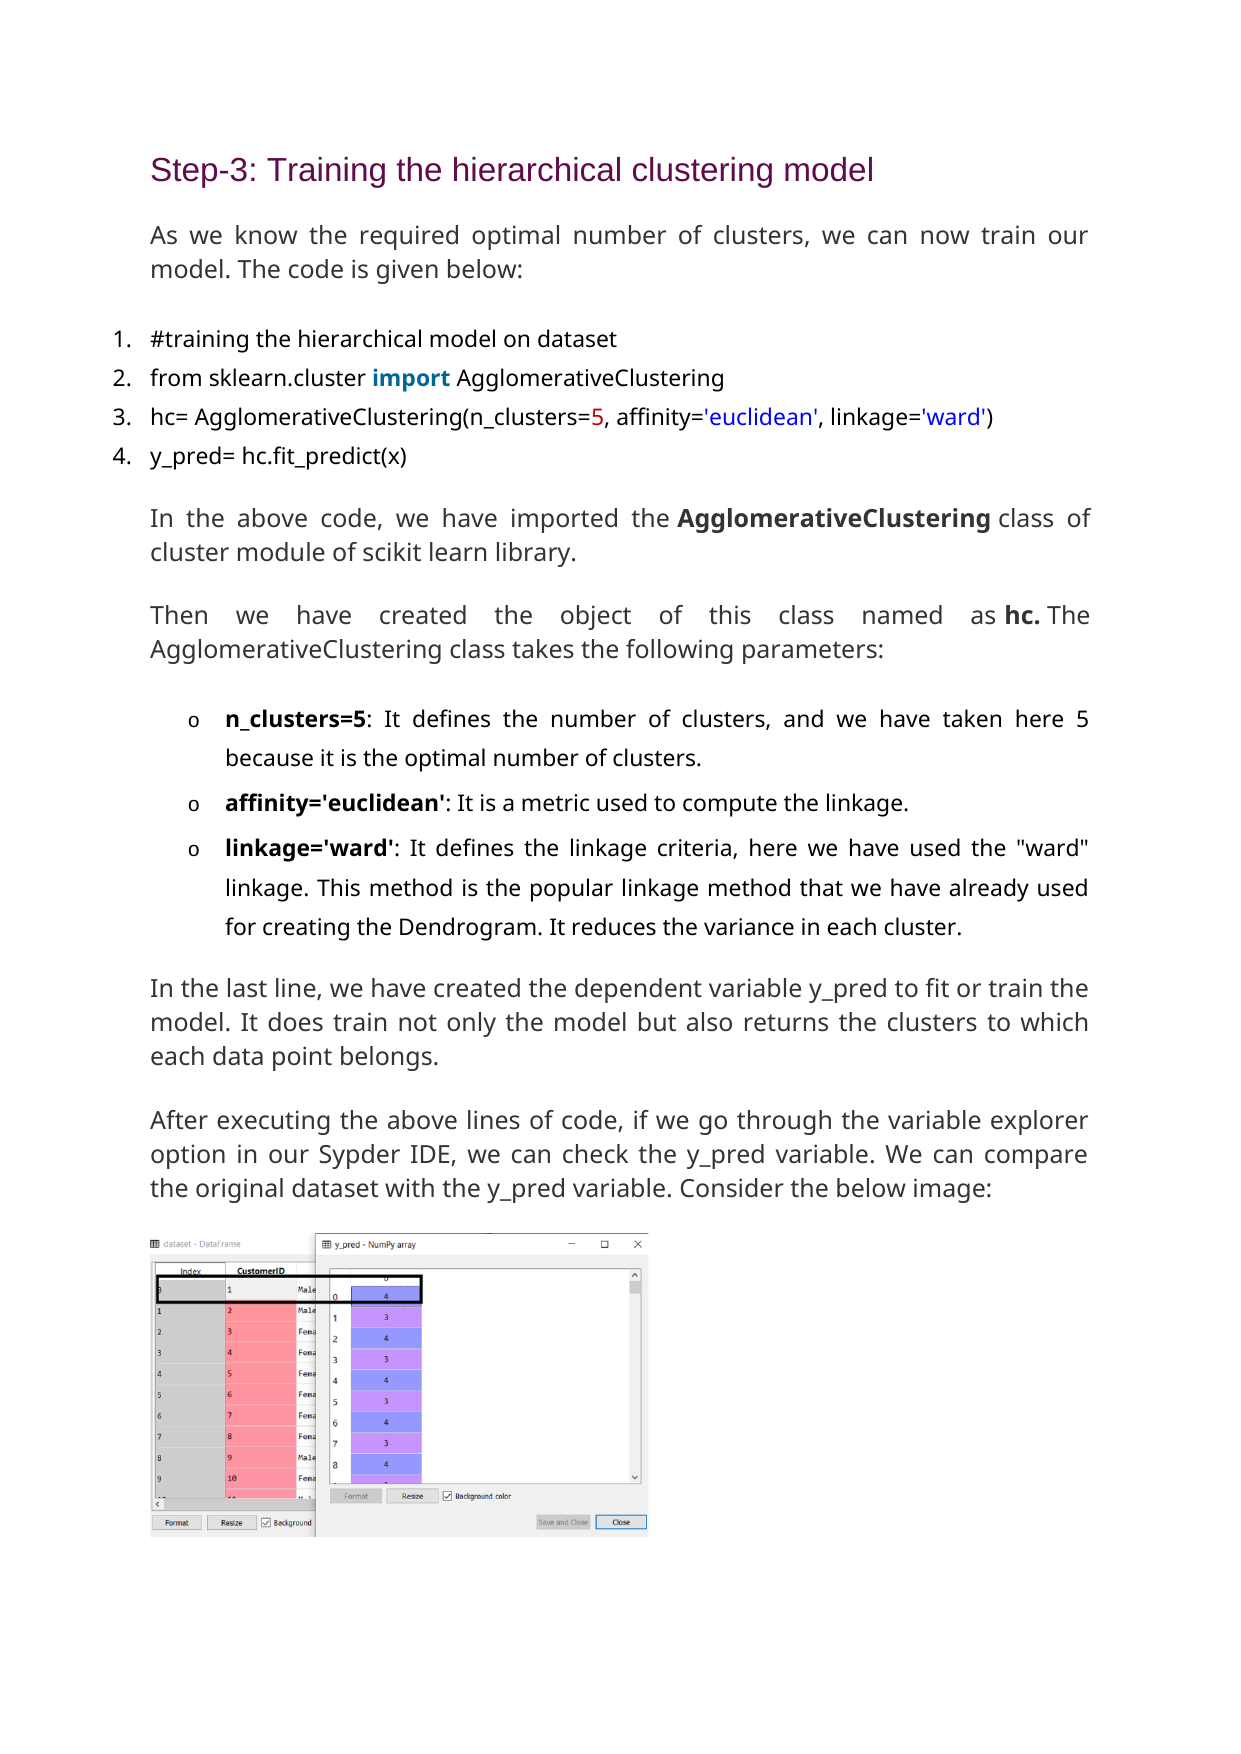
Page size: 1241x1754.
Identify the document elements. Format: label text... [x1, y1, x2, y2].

text After executing the above lines of code, if we go through the variable explorer option in our Sypder IDE, we can check the y_pred variable. We can compare the original dataset with the y_pred variable. Consider the below image: [150, 1102, 1090, 1204]
list from sklearn.cluster import AgglomerativeClustering [112, 354, 1090, 393]
text In the last line, we have created the dependent variable y_pred to fit or train the model. It does train not only the model but also returns the clusters to which each data point belongs. [150, 971, 1090, 1073]
text In the above code, we have imported the AgglomerativeClustering class of cluster module of scikit learn library. [150, 500, 1090, 568]
list #training the hierarchical model on dataset [112, 315, 1090, 354]
list affinity='euclidean': It is a metric used to compute the linkage. [187, 779, 1090, 818]
subtitle Step-3: Training the hierarchical clustering model [150, 150, 1090, 188]
picture [150, 1233, 649, 1537]
text As we know the required optimal number of clusters, we can now train our model. The code is given below: [150, 218, 1090, 286]
list y_pred= hc.fit_predict(x) [112, 432, 1090, 471]
list linkage='ward': It defines the linkage criteria, here we have used the "ward" linkage. This method is the popular linkage method that we have already used for creating the Dendrogram. It reduces the variance in each cluster. [187, 824, 1090, 942]
text Then we have created the object of this class named as hc. The AgglomerativeClustering class takes the following parameters: [150, 598, 1090, 666]
list n_clusters=5: It defines the number of clusters, and we have taken here 5 because it is the optimal number of clusters. [187, 695, 1090, 773]
list hc= AgglomerativeClustering(n_clusters=5, affinity='euclidean', linkage='ward') [112, 393, 1090, 432]
